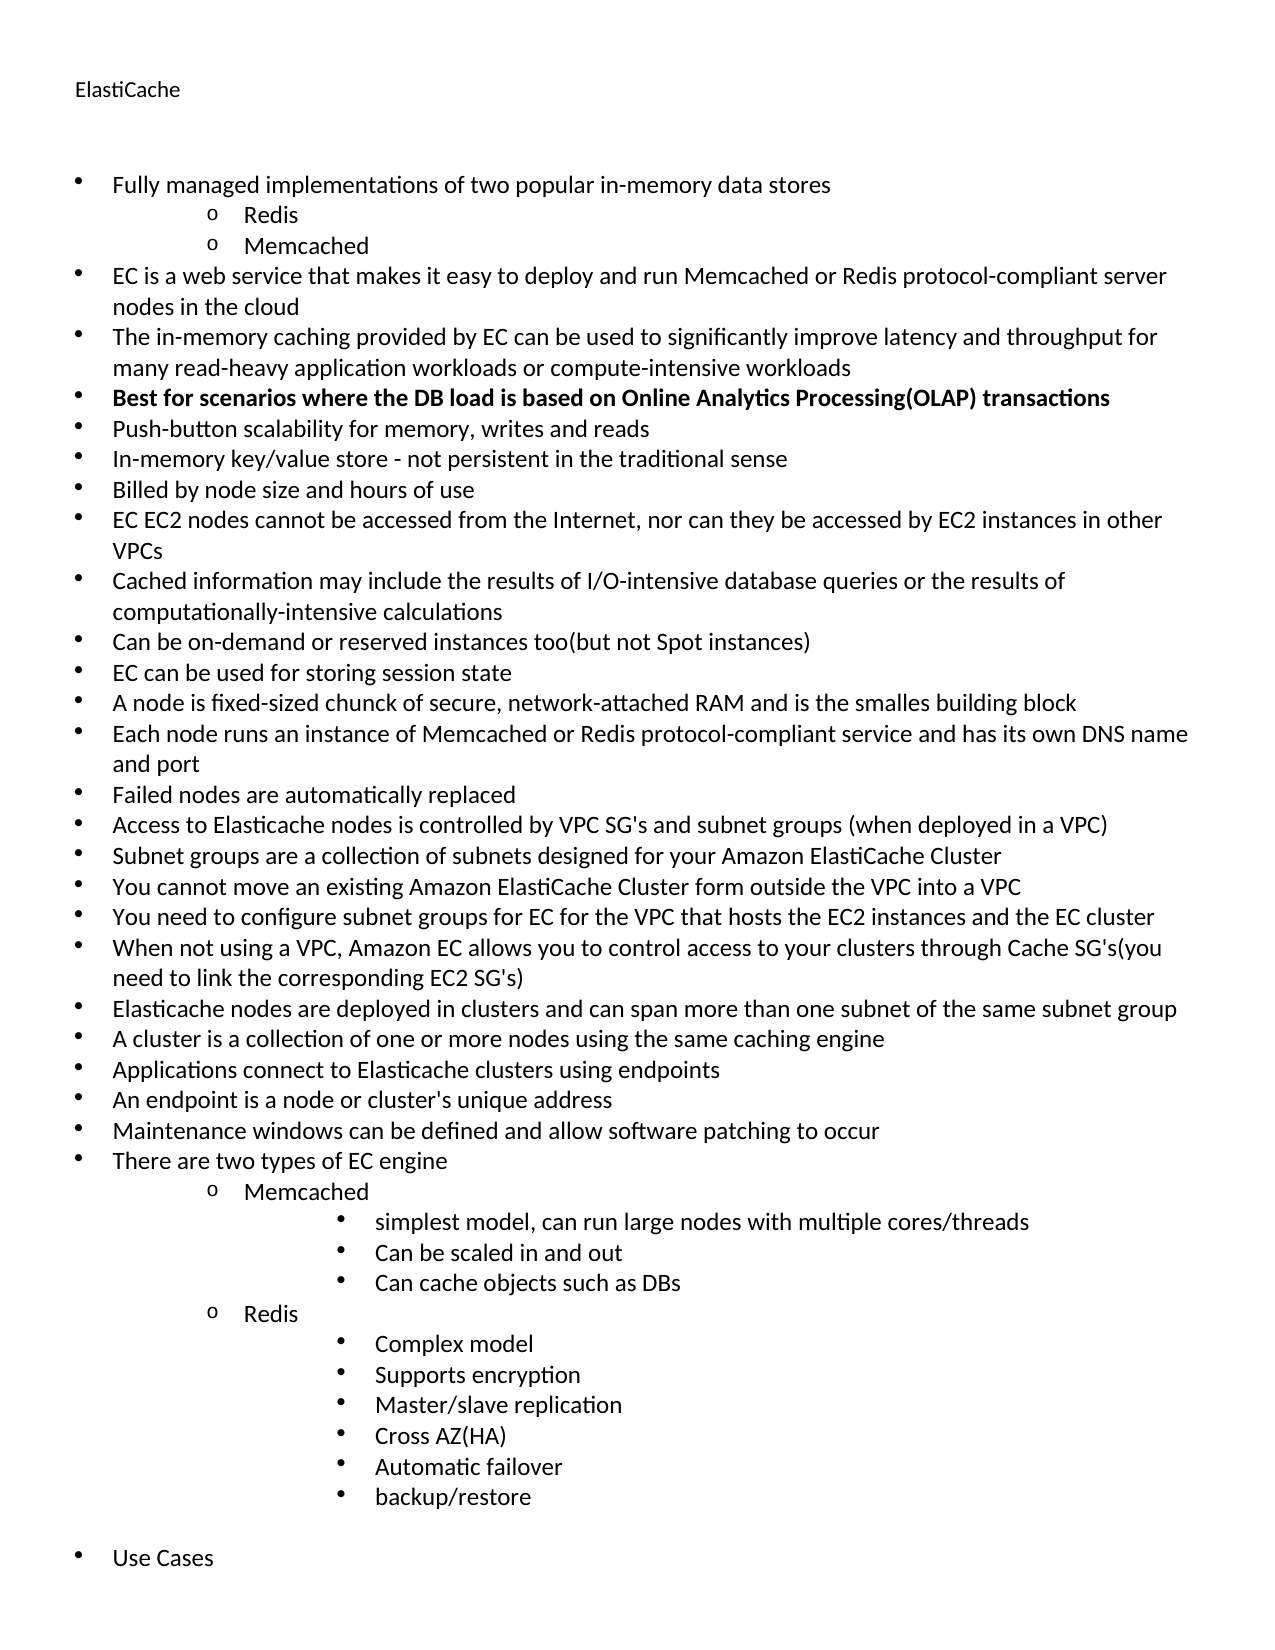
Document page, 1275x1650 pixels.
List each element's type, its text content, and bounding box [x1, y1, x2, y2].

list EC is a web service that makes it easy to deploy and run Memcached or Redis protocol-compliant server nodes in the cloud [75, 260, 1200, 321]
list EC can be used for storing session state [75, 657, 1200, 688]
list A cluster is a collection of one or more nodes using the same caching engine [75, 1023, 1200, 1054]
list Failed nodes are automatically replaced [75, 779, 1200, 810]
list Maintenance windows can be defined and allow software patching to occur [75, 1115, 1200, 1145]
list backup/restore [337, 1481, 1200, 1512]
list There are two types of EC engine [75, 1145, 1200, 1176]
list When not using a VPC, Amazon EC allows you to control access to your clusters through Cache SG's(you need to link the corresponding EC2 SG's) [75, 932, 1200, 993]
list Fully managed implementations of two popular in-memory data stores [75, 169, 1200, 199]
list Use Cases [75, 1542, 1200, 1573]
list In-memory key/value store - not persistent in the traditional sense [75, 443, 1200, 474]
list Cached information may include the results of I/O-intensive database queries or the results of computationally-intensive calculations [75, 566, 1200, 627]
list Access to Elasticache nodes is controlled by VPC SG's and subnet groups (when deployed in a VPC) [75, 810, 1200, 840]
list Elasticache nodes are deployed in clusters and can span more than one subnet of the same subnet group [75, 993, 1200, 1023]
list Redis [206, 199, 1200, 230]
list A node is fixed-sized chunck of secure, network-attached RAM and is the smalles building block [75, 688, 1200, 718]
list Complex model [337, 1328, 1200, 1359]
list An endpoint is a node or cluster's unique address [75, 1084, 1200, 1115]
list Subnet groups are a collection of subnets designed for your Amazon ElastiCache Cluster [75, 840, 1200, 871]
list You cannot move an existing Amazon ElastiCache Cluster form outside the VPC into a VPC [75, 871, 1200, 901]
list simplest model, can run large nodes with multiple cores/threads [337, 1206, 1200, 1237]
list Each node runs an instance of Memcached or Redis protocol-compliant service and has its own DNS name and port [75, 718, 1200, 779]
text ElastiCache [75, 75, 1200, 103]
list Can be scaled in and out [337, 1237, 1200, 1267]
list Cross AZ(HA) [337, 1420, 1200, 1451]
list Can be on-demand or reserved instances too(but not Spot instances) [75, 627, 1200, 657]
list Redis [206, 1298, 1200, 1328]
list Supports encryption [337, 1359, 1200, 1389]
list Push-button scalability for memory, writes and reads [75, 413, 1200, 443]
list Memcached [206, 230, 1200, 260]
list You need to configure subnet groups for EC for the VPC that hosts the EC2 instances and the EC cluster [75, 901, 1200, 932]
list EC EC2 nodes cannot be accessed from the Internet, nor can they be accessed by EC2 instances in other VPCs [75, 504, 1200, 566]
list Memcached [206, 1176, 1200, 1206]
list Billed by node size and hours of use [75, 474, 1200, 504]
list Applications connect to Elasticache clusters using endpoints [75, 1054, 1200, 1084]
list Can cache objects such as DBs [337, 1267, 1200, 1298]
list Master/slave replication [337, 1389, 1200, 1420]
list Automatic failover [337, 1451, 1200, 1481]
list Best for scenarios where the DB load is based on Online Analytics Processing(OLAP) transactions [75, 382, 1200, 413]
list The in-memory caching provided by EC can be used to significantly improve latency and throughput for many read-heavy application workloads or compute-intensive workloads [75, 321, 1200, 382]
